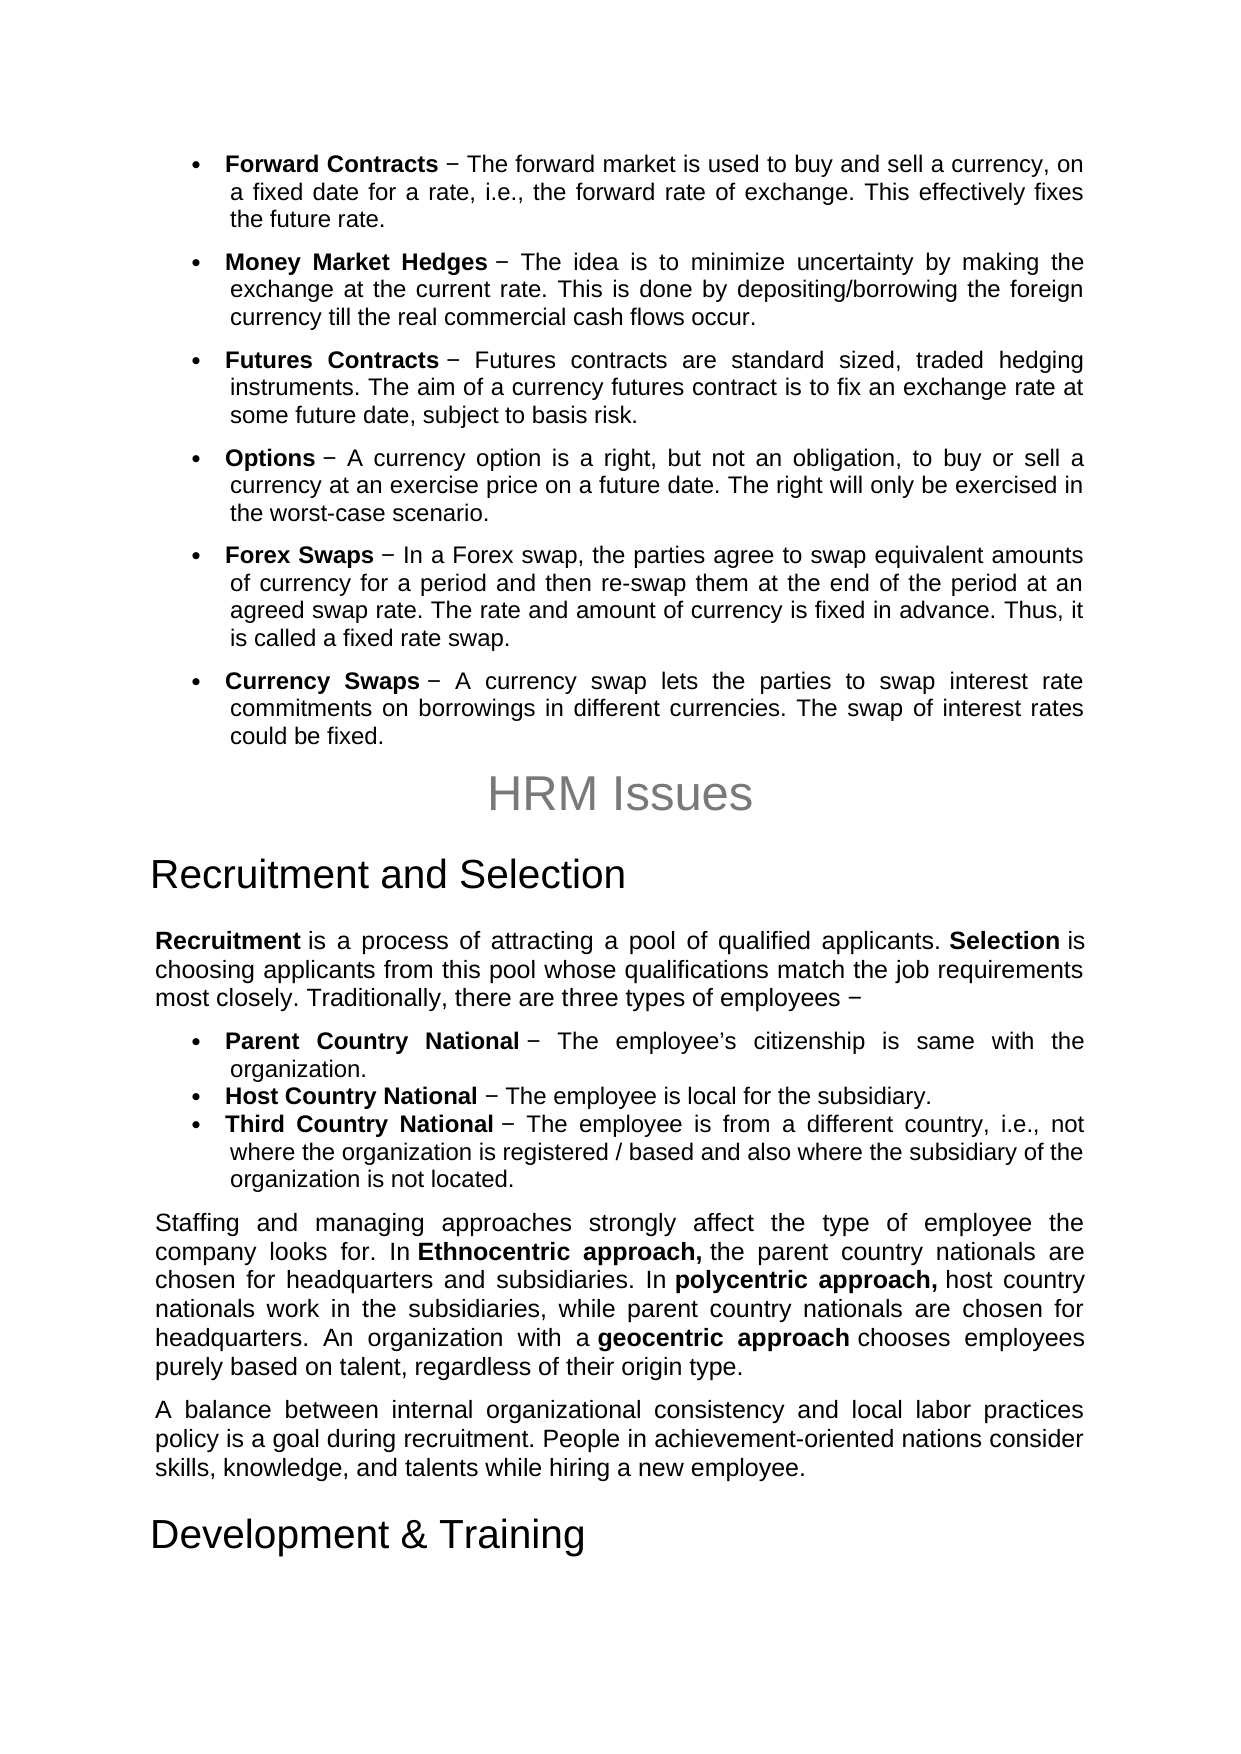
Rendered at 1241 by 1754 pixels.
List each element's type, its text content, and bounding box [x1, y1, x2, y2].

list Third Country National − The employee is from a different country, i.e., not where the organization is registered / based and also where the subsidiary of the organization is not located. [192, 1110, 1085, 1193]
text A balance between internal organizational consistency and local labor practices policy is a goal during recruitment. People in achievement-oriented nations consider skills, knowledge, and talents while hiring a new employee. [155, 1395, 1085, 1481]
subtitle HRM Issues [150, 764, 1090, 821]
list Currency Swaps − A currency swap lets the parties to swap interest rate commitments on borrowings in different currencies. The swap of interest rates could be fixed. [192, 667, 1085, 749]
text Staffing and managing approaches strongly affect the type of employee the company looks for. In Ethnocentric approach, the parent country nationals are chosen for headquarters and subsidiaries. In polycentric approach, host country nationals work in the subsidiaries, while parent country nationals are chosen for headquarters. An organization with a geocentric approach chooses employees purely based on talent, regardless of their origin type. [155, 1208, 1085, 1380]
list Parent Country National − The employee’s citizenship is same with the organization. [192, 1027, 1085, 1082]
text Recruitment is a process of attracting a pool of qualified applicants. Selection is choosing applicants from this pool whose qualifications match the job requirements most closely. Traditionally, there are three types of employees − [155, 926, 1085, 1012]
list Forex Swaps − In a Forex swap, the parties agree to swap equivalent amounts of currency for a period and then re-swap them at the end of the period at an agreed swap rate. The rate and amount of currency is fixed in advance. Thus, it is called a fixed rate swap. [192, 541, 1085, 652]
subtitle Development & Training [150, 1511, 1090, 1557]
list Futures Contracts − Futures contracts are standard sized, traded hedging instruments. The aim of a currency futures contract is to fix an exchange rate at some future date, subject to basis risk. [192, 346, 1085, 428]
list Host Country National − The employee is local for the subsidiary. [192, 1082, 1085, 1110]
list Money Market Hedges − The idea is to minimize uncertainty by making the exchange at the current rate. This is done by depositing/borrowing the foreign currency till the real commercial cash flows occur. [192, 248, 1085, 331]
list Forward Contracts − The forward market is used to buy and sell a currency, on a fixed date for a rate, i.e., the forward rate of exchange. This effectively fixes the future rate. [192, 150, 1085, 233]
list Options − A currency option is a right, but not an obligation, to buy or sell a currency at an exercise price on a future date. The right will only be exercised in the worst-case scenario. [192, 443, 1085, 526]
subtitle Recruitment and Selection [150, 850, 1090, 897]
